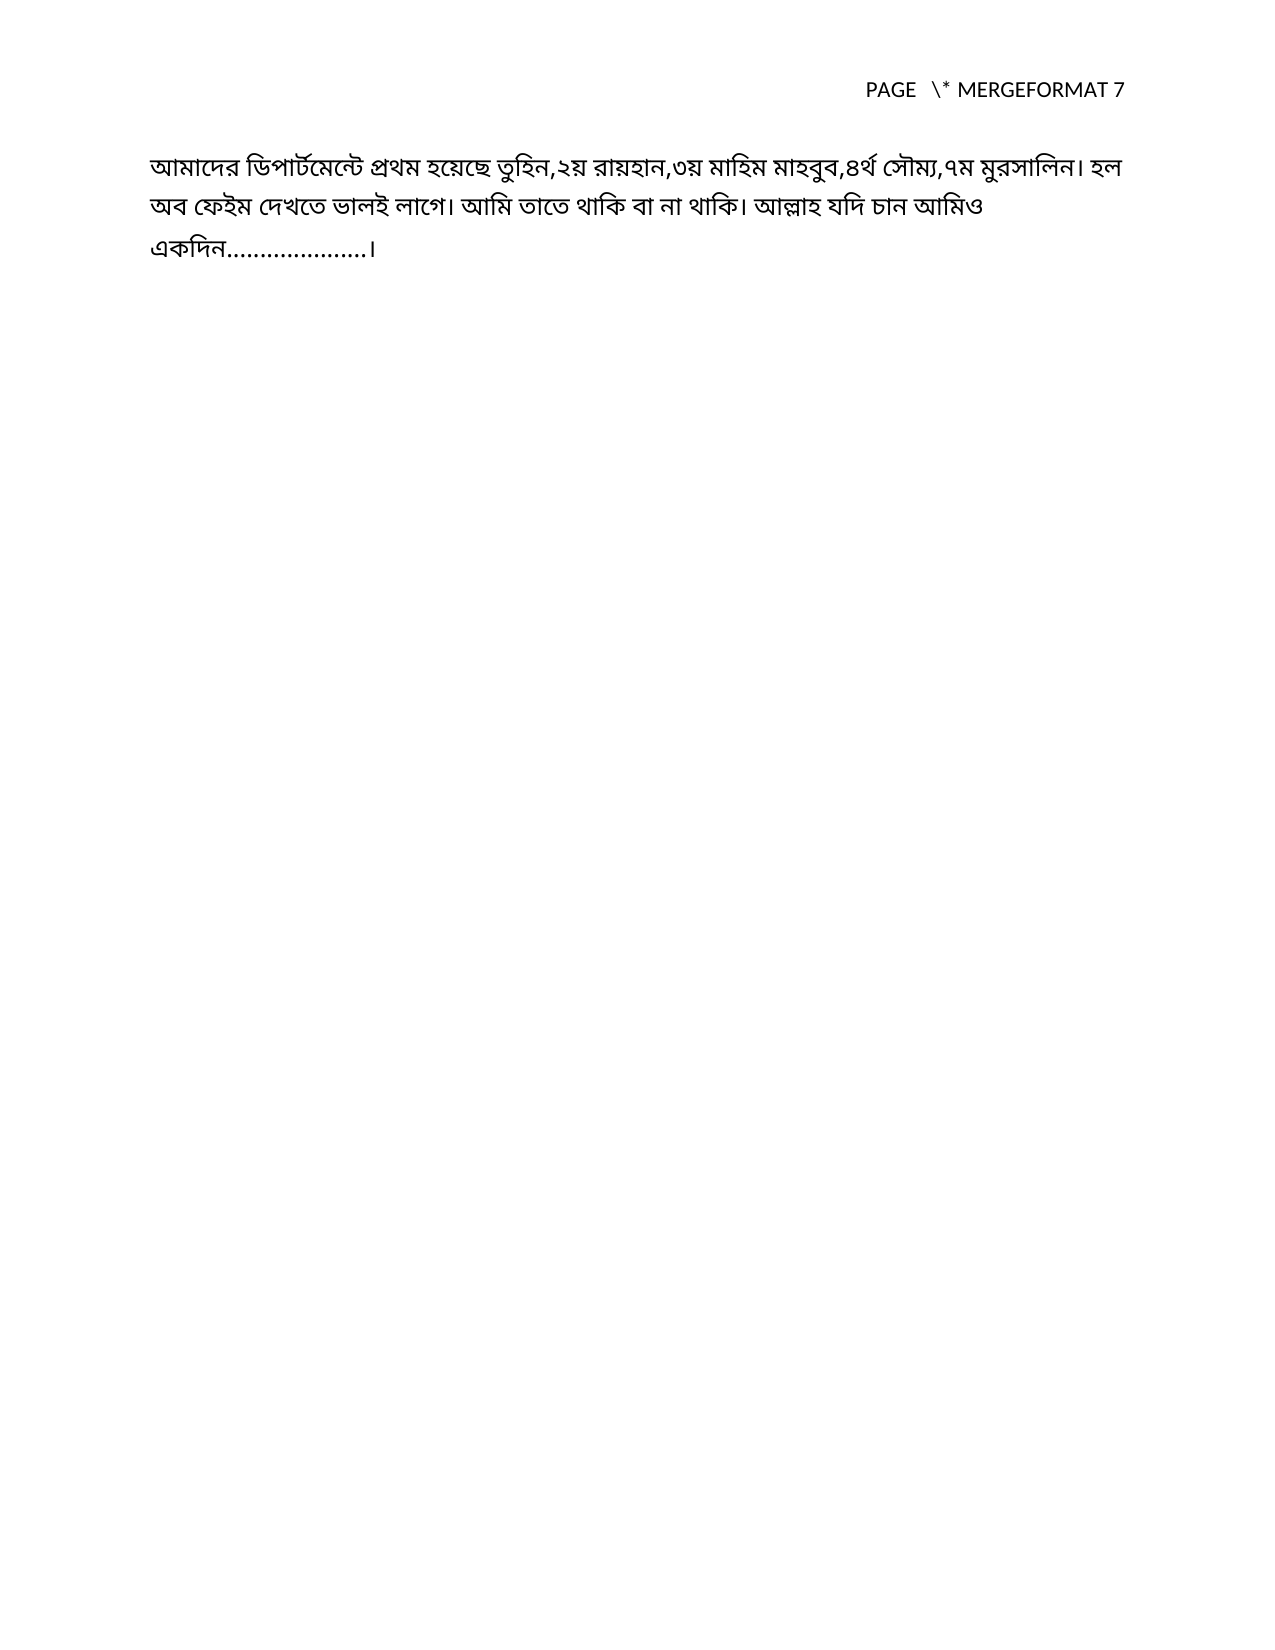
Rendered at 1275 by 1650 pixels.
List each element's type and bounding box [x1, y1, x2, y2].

list [150, 150, 1125, 267]
